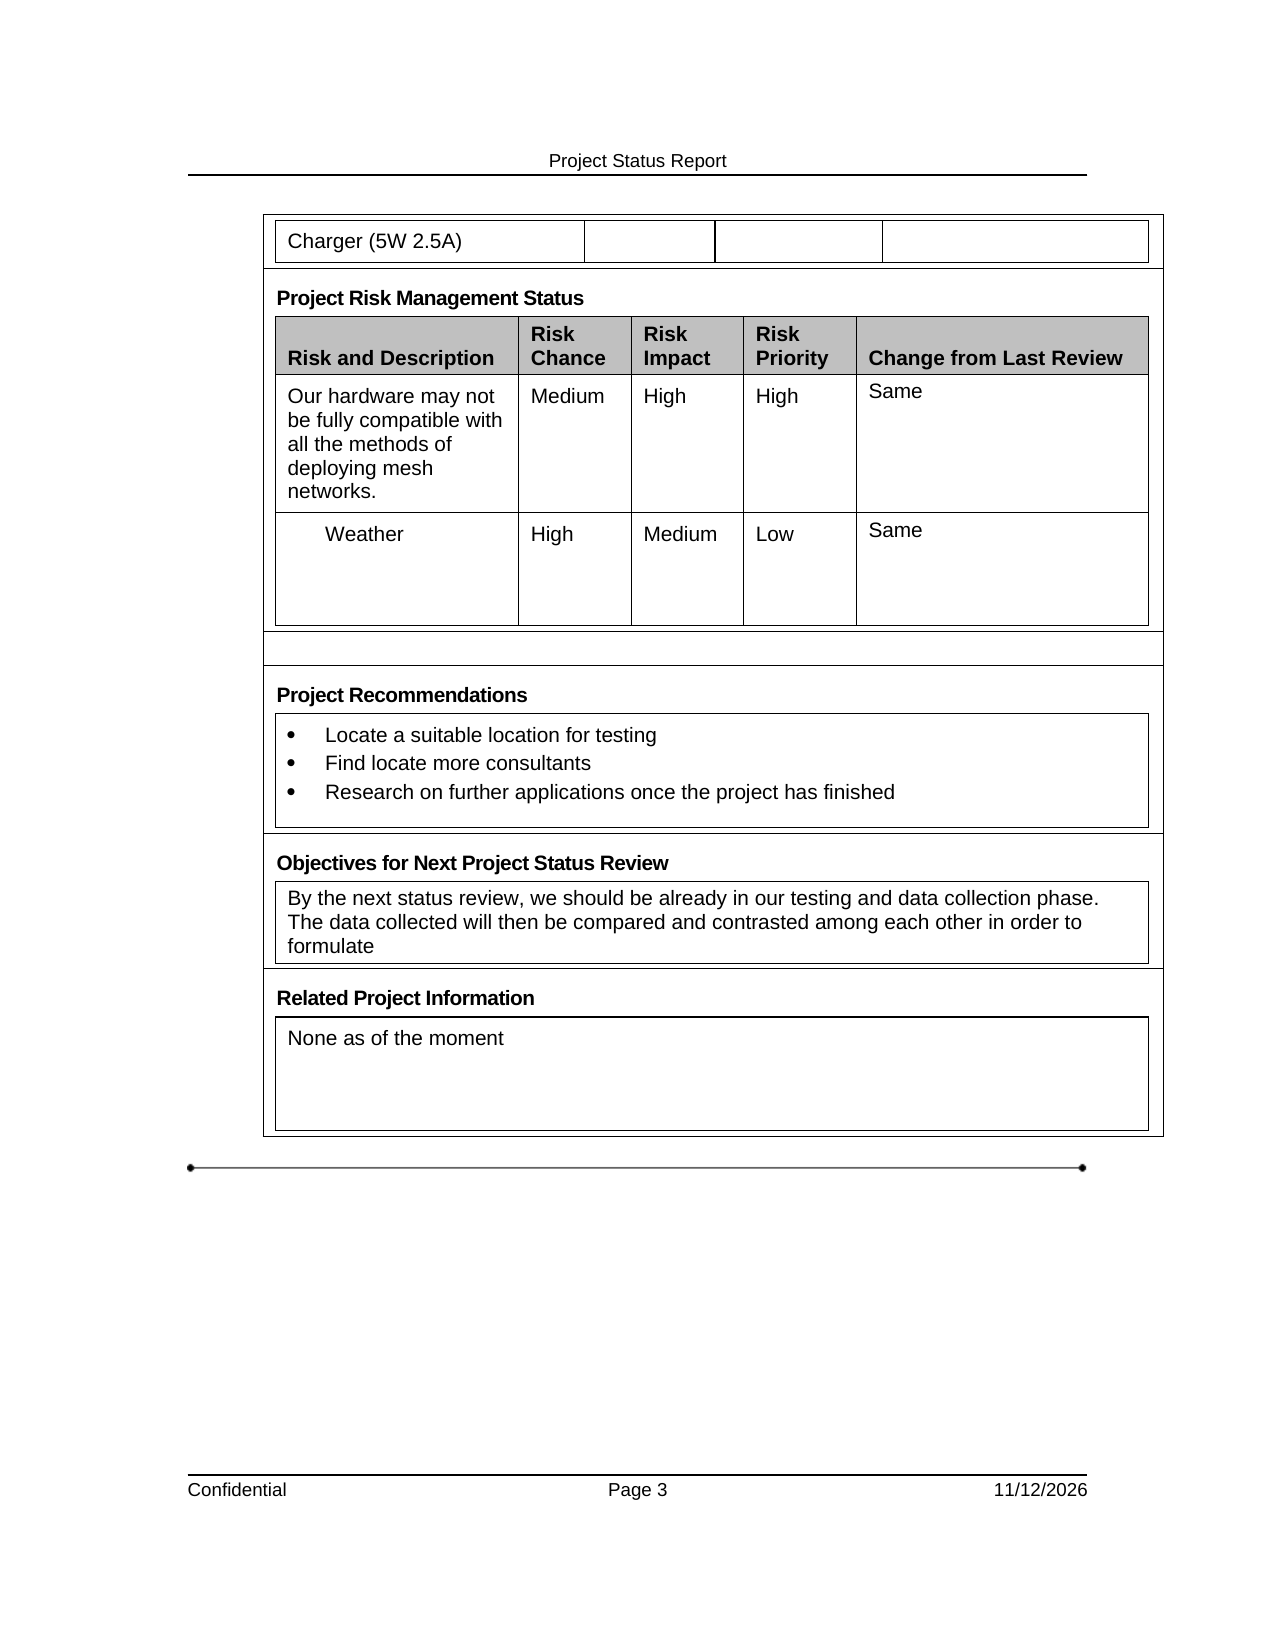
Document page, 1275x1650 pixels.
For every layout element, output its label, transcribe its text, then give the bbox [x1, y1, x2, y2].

picture [187, 1161, 1088, 1177]
table_cell Related Project Information [264, 969, 1163, 1136]
table_cell [264, 632, 1163, 665]
table_cell Objectives for Next Project Status Review [264, 834, 1163, 968]
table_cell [264, 215, 1163, 268]
table_cell Project Risk Management Status [264, 269, 1163, 631]
table_cell Project Recommendations [264, 666, 1163, 832]
